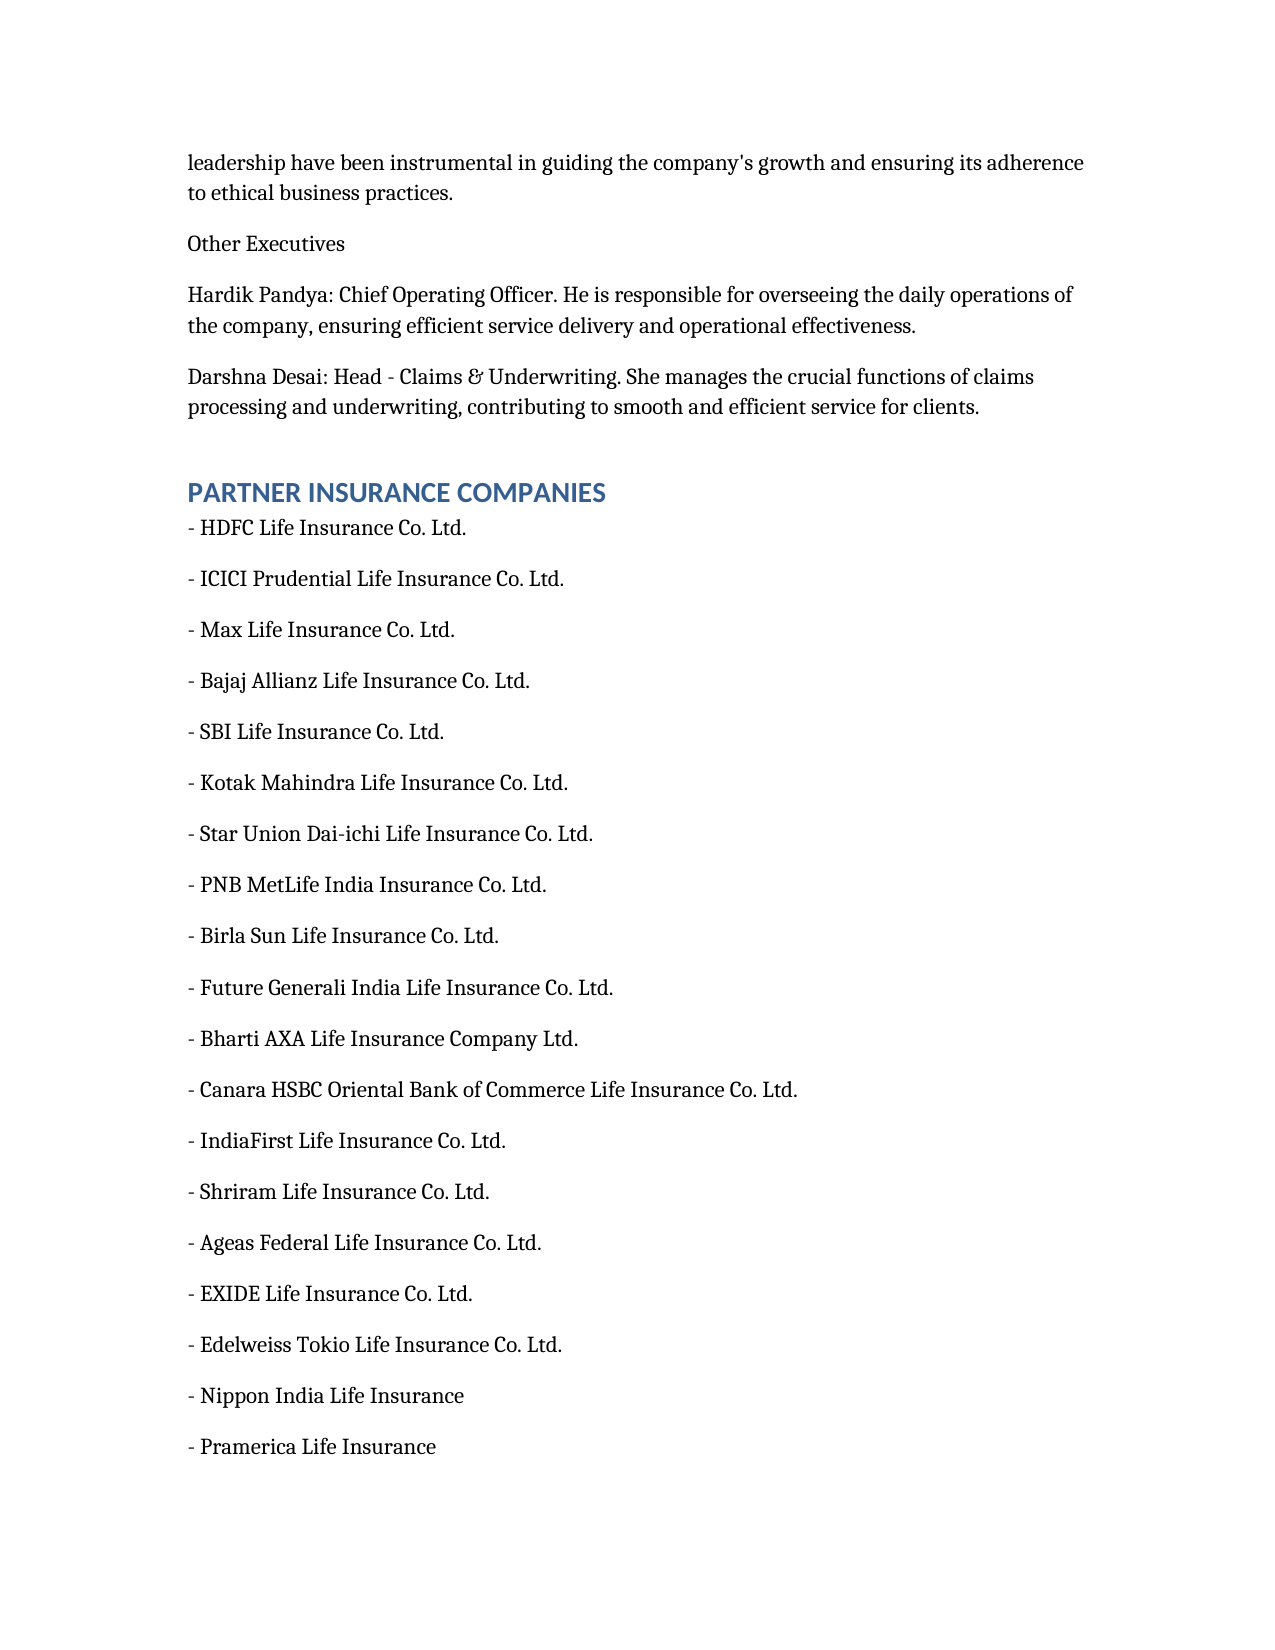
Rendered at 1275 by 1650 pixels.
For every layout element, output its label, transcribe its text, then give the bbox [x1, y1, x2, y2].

text - Shriram Life Insurance Co. Ltd. [187, 1178, 1087, 1205]
text - Max Life Insurance Co. Ltd. [187, 617, 1087, 643]
text Darshna Desai: Head - Claims & Underwriting. She manages the crucial functions of claims processing and underwriting, contributing to smooth and efficient service for clients. [187, 363, 1087, 420]
text - EXIDE Life Insurance Co. Ltd. [187, 1281, 1087, 1307]
text - Star Union Dai-ichi Life Insurance Co. Ltd. [187, 821, 1087, 847]
text - Canara HSBC Oriental Bank of Commerce Life Insurance Co. Ltd. [187, 1076, 1087, 1103]
text - Bajaj Allianz Life Insurance Co. Ltd. [187, 668, 1087, 694]
text - Future Generali India Life Insurance Co. Ltd. [187, 974, 1087, 1001]
subtitle PARTNER INSURANCE COMPANIES [187, 474, 1087, 509]
text - Ageas Federal Life Insurance Co. Ltd. [187, 1229, 1087, 1256]
text - Birla Sun Life Insurance Co. Ltd. [187, 923, 1087, 949]
text Other Executives [187, 231, 1087, 258]
text - Edelweiss Tokio Life Insurance Co. Ltd. [187, 1332, 1087, 1358]
text - Nippon India Life Insurance [187, 1383, 1087, 1409]
text - ICICI Prudential Life Insurance Co. Ltd. [187, 566, 1087, 592]
text Hardik Pandya: Chief Operating Officer. He is responsible for overseeing the daily operations of the company, ensuring efficient service delivery and operational effectiveness. [187, 282, 1087, 339]
text - Pramerica Life Insurance [187, 1434, 1087, 1460]
text - PNB MetLife India Insurance Co. Ltd. [187, 872, 1087, 898]
text - SBI Life Insurance Co. Ltd. [187, 719, 1087, 745]
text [187, 150, 1087, 207]
text - Kotak Mahindra Life Insurance Co. Ltd. [187, 770, 1087, 796]
text - Bharti AXA Life Insurance Company Ltd. [187, 1025, 1087, 1052]
text - HDFC Life Insurance Co. Ltd. [187, 515, 1087, 541]
text - IndiaFirst Life Insurance Co. Ltd. [187, 1127, 1087, 1154]
